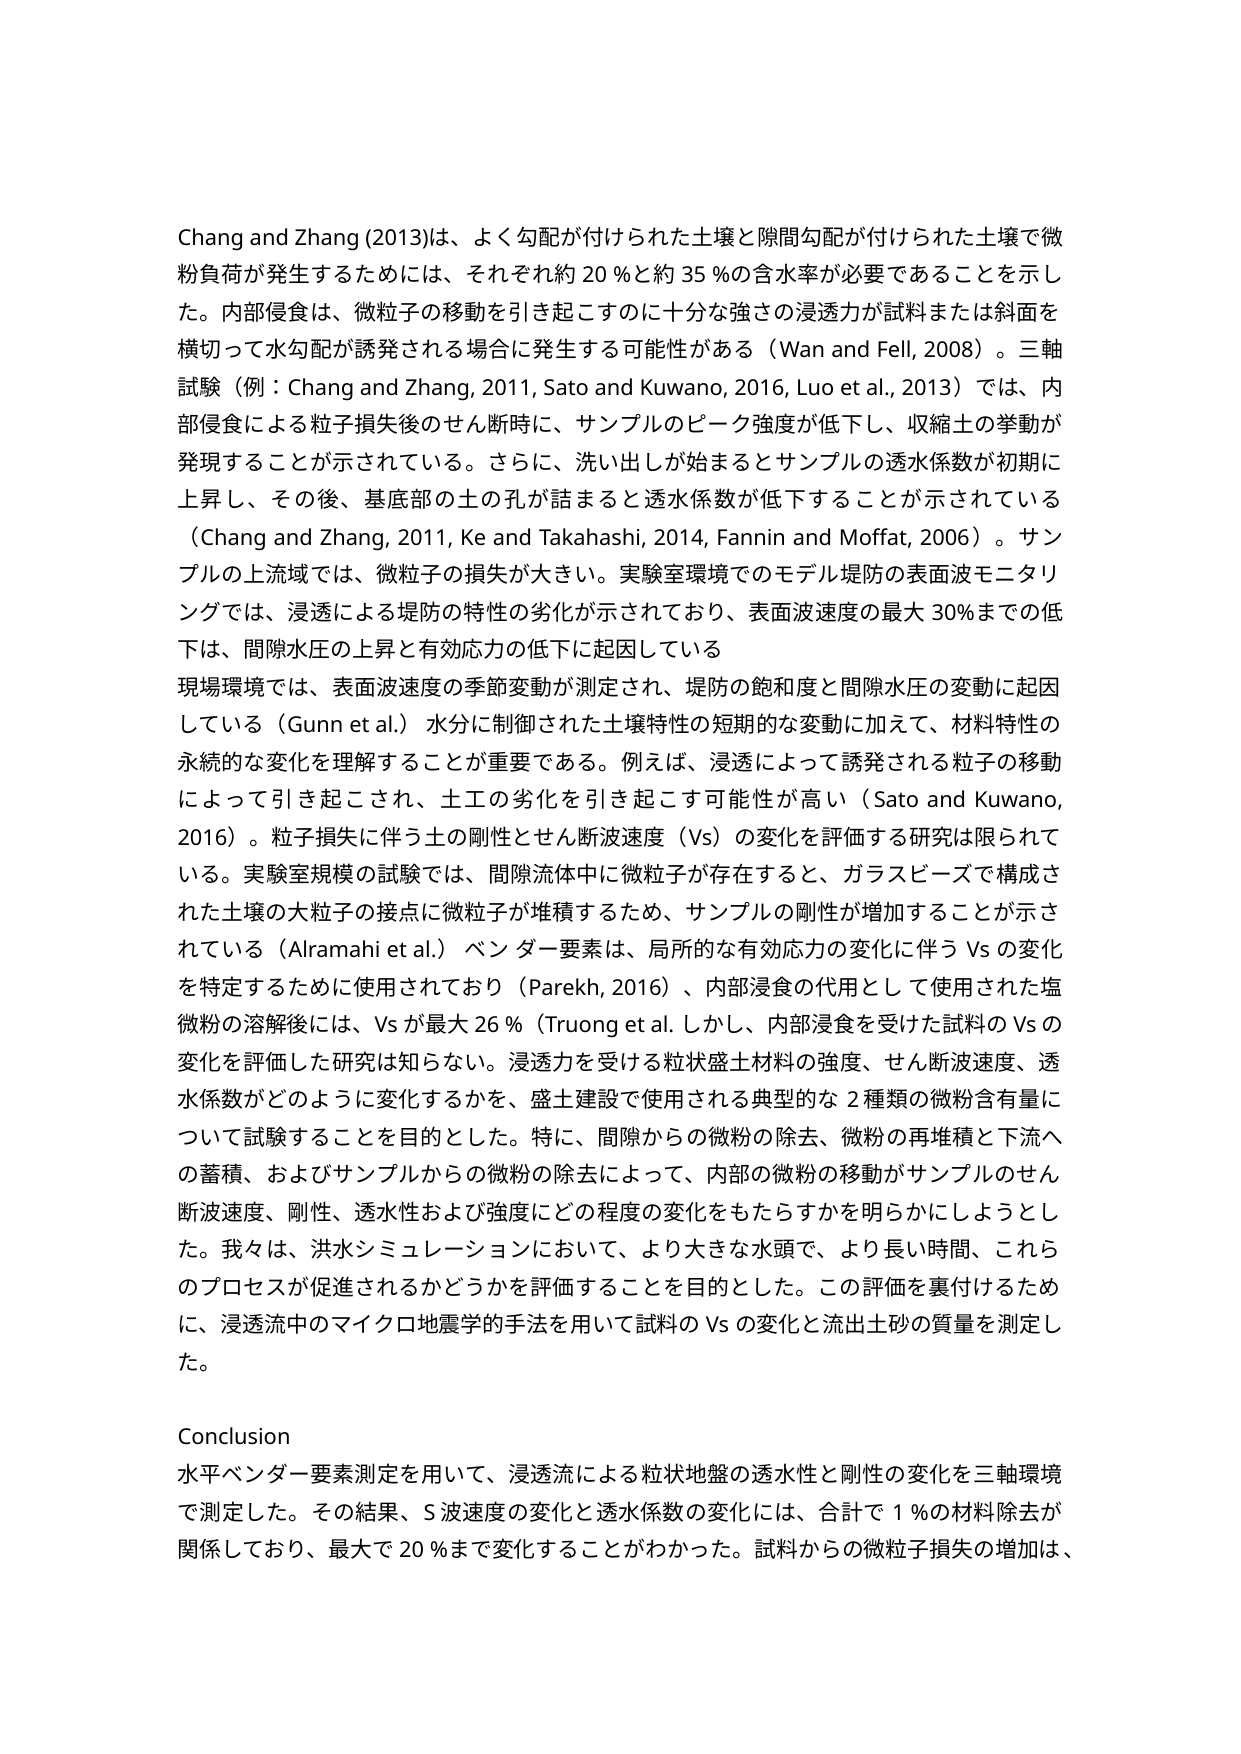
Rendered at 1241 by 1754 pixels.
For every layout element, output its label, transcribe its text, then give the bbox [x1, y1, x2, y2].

text Chang and Zhang (2013)は、よく勾配が付けられた土壌と隙間勾配が付けられた土壌で微粉負荷が発生するためには、それぞれ約 20 %と約 35 %の含水率が必要であることを示した。内部侵食は、微粒子の移動を引き起こすのに十分な強さの浸透力が試料または斜面を横切って水勾配が誘発される場合に発生する可能性がある（Wan and Fell, 2008）。三軸試験（例：Chang and Zhang, 2011, Sato and Kuwano, 2016, Luo et al., 2013）では、内部侵食による粒子損失後のせん断時に、サンプルのピーク強度が低下し、収縮土の挙動が発現することが示されている。さらに、洗い出しが始まるとサンプルの透水係数が初期に上昇し、その後、基底部の土の孔が詰まると透水係数が低下することが示されている（Chang and Zhang, 2011, Ke and Takahashi, 2014, Fannin and Moffat, 2006）。サンプルの上流域では、微粒子の損失が大きい。実験室環境でのモデル堤防の表面波モニタリングでは、浸透による堤防の特性の劣化が示されており、表面波速度の最大30%までの低下は、間隙水圧の上昇と有効応力の低下に起因している [177, 217, 1063, 667]
text 現場環境では、表面波速度の季節変動が測定され、堤防の飽和度と間隙水圧の変動に起因している（Gunn et al.） 水分に制御された土壌特性の短期的な変動に加えて、材料特性の永続的な変化を理解することが重要である。例えば、浸透によって誘発される粒子の移動によって引き起こされ、土工の劣化を引き起こす可能性が高い（Sato and Kuwano, 2016）。粒子損失に伴う土の剛性とせん断波速度（Vs）の変化を評価する研究は限られている。実験室規模の試験では、間隙流体中に微粒子が存在すると、ガラスビーズで構成された土壌の大粒子の接点に微粒子が堆積するため、サンプルの剛性が増加することが示されている（Alramahi et al.） ベン ダー要素は、局所的な有効応力の変化に伴う Vs の変化を特定するために使用されており（Parekh, 2016）、内部浸食の代用とし て使用された塩微粉の溶解後には、Vs が最大 26 %（Truong et al. しかし、内部浸食を受けた試料のVsの変化を評価した研究は知らない。浸透力を受ける粒状盛土材料の強度、せん断波速度、透水係数がどのように変化するかを、盛土建設で使用される典型的な2種類の微粉含有量について試験することを目的とした。特に、間隙からの微粉の除去、微粉の再堆積と下流への蓄積、およびサンプルからの微粉の除去によって、内部の微粉の移動がサンプルのせん断波速度、剛性、透水性および強度にどの程度の変化をもたらすかを明らかにしようとした。我々は、洪水シミュレーションにおいて、より大きな水頭で、より長い時間、これらのプロセスが促進されるかどうかを評価することを目的とした。この評価を裏付けるために、浸透流中のマイクロ地震学的手法を用いて試料の Vs の変化と流出土砂の質量を測定した。 [177, 667, 1063, 1379]
text Conclusion [177, 1417, 1063, 1454]
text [177, 1454, 1063, 1567]
